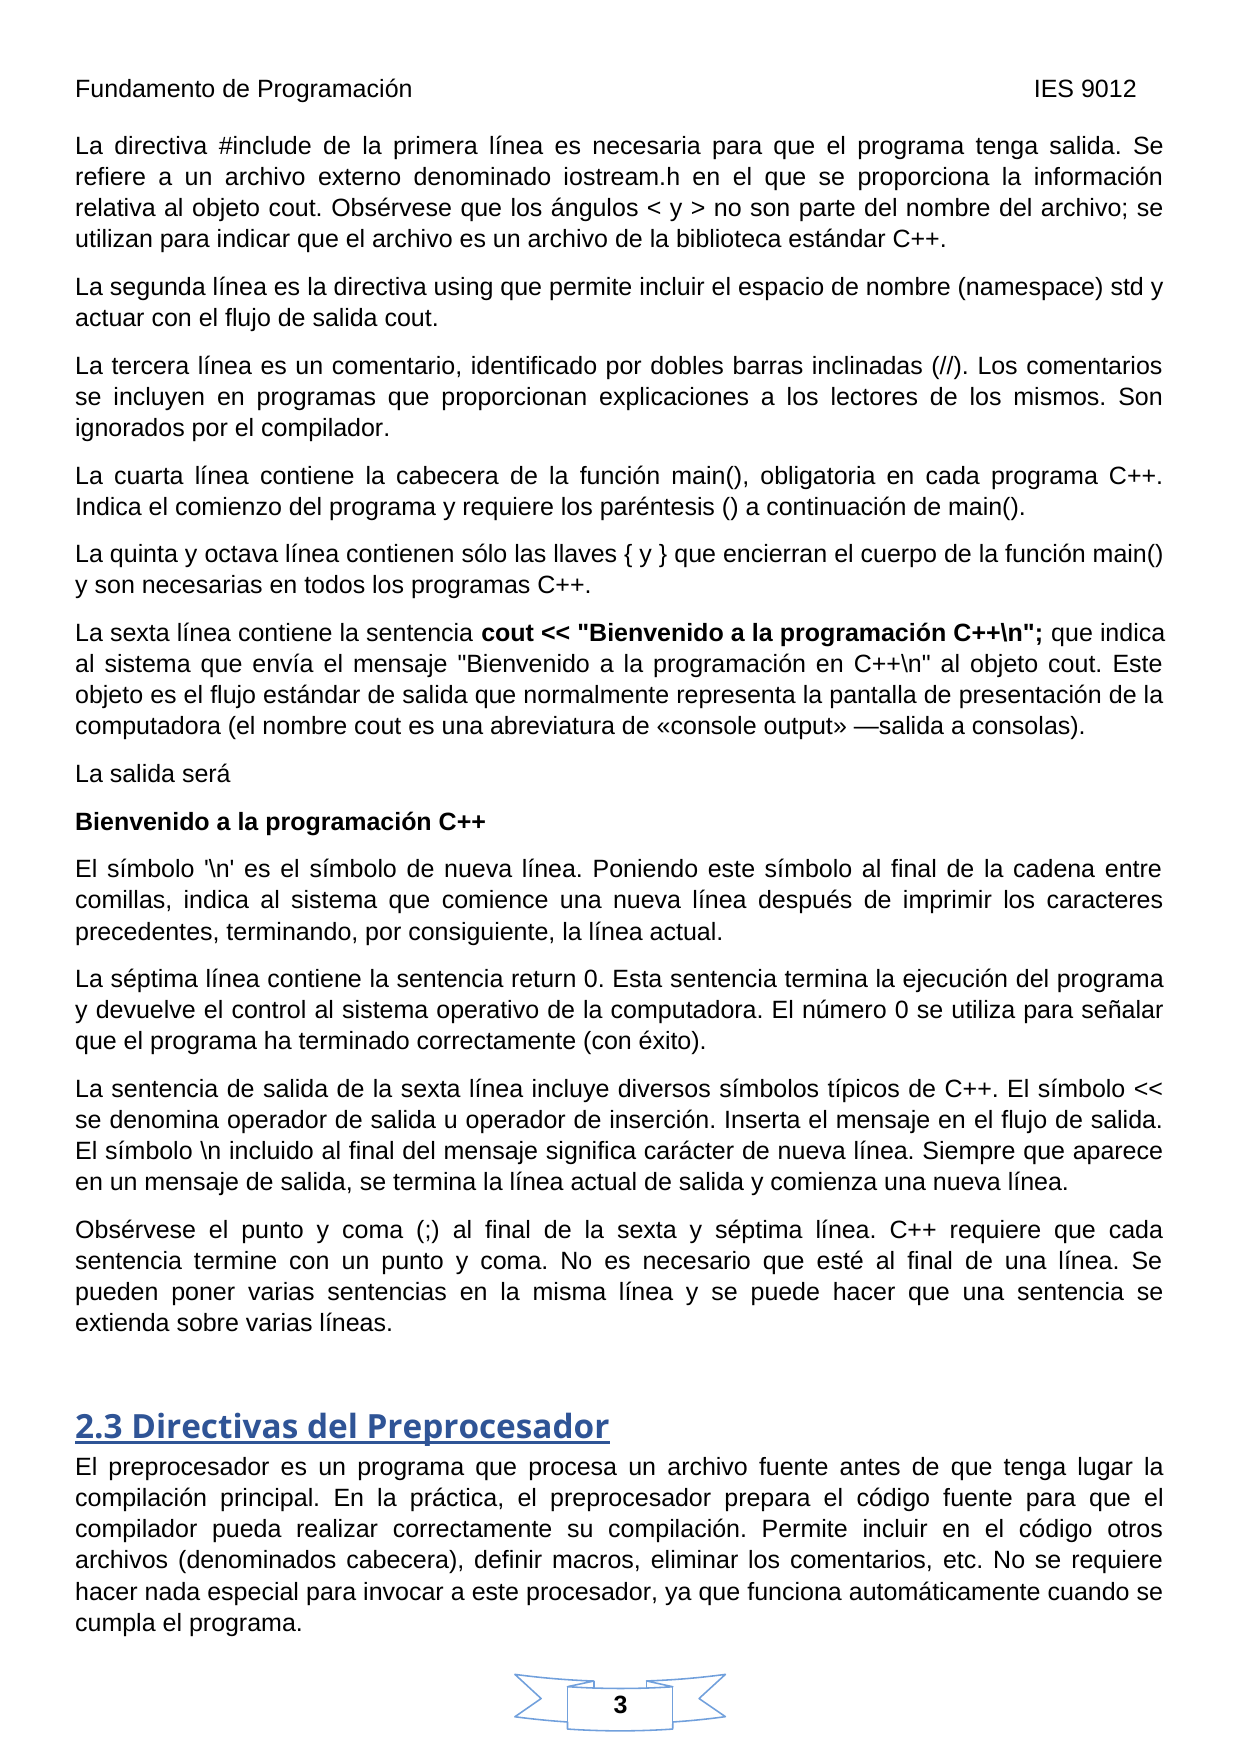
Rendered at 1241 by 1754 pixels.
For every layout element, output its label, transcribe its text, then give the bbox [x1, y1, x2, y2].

text La salida será [75, 759, 1165, 788]
text La tercera línea es un comentario, identificado por dobles barras inclinadas (//). Los comentarios se incluyen en programas que proporcionan explicaciones a los lectores de los mismos. Son ignorados por el compilador. [75, 351, 1165, 442]
text Obsérvese el punto y coma (;) al final de la sexta y séptima línea. C++ requiere que cada sentencia termine con un punto y coma. No es necesario que esté al final de una línea. Se pueden poner varias sentencias en la misma línea y se puede hacer que una sentencia se extienda sobre varias líneas. [75, 1215, 1165, 1337]
text La directiva #include de la primera línea es necesaria para que el programa tenga salida. Se refiere a un archivo externo denominado iostream.h en el que se proporciona la información relativa al objeto cout. Obsérvese que los ángulos < y > no son parte del nombre del archivo; se utilizan para indicar que el archivo es un archivo de la biblioteca estándar C++. [75, 131, 1165, 253]
text El preprocesador es un programa que procesa un archivo fuente antes de que tenga lugar la compilación principal. En la práctica, el preprocesador prepara el código fuente para que el compilador pueda realizar correctamente su compilación. Permite incluir en el código otros archivos (denominados cabecera), definir macros, eliminar los comentarios, etc. No se requiere hacer nada especial para invocar a este procesador, ya que funciona automáticamente cuando se cumpla el programa. [75, 1452, 1165, 1636]
text La sexta línea contiene la sentencia cout << "Bienvenido a la programación C++\n"; que indica al sistema que envía el mensaje "Bienvenido a la programación en C++\n" al objeto cout. Este objeto es el flujo estándar de salida que normalmente representa la pantalla de presentación de la computadora (el nombre cout es una abreviatura de «console output» —salida a consolas). [75, 618, 1165, 740]
text La sentencia de salida de la sexta línea incluye diversos símbolos típicos de C++. El símbolo << se denomina operador de salida u operador de inserción. Inserta el mensaje en el flujo de salida. El símbolo \n incluido al final del mensaje significa carácter de nueva línea. Siempre que aparece en un mensaje de salida, se termina la línea actual de salida y comienza una nueva línea. [75, 1074, 1165, 1196]
text La séptima línea contiene la sentencia return 0. Esta sentencia termina la ejecución del programa y devuelve el control al sistema operativo de la computadora. El número 0 se utiliza para señalar que el programa ha terminado correctamente (con éxito). [75, 964, 1165, 1055]
text El símbolo '\n' es el símbolo de nueva línea. Poniendo este símbolo al final de la cadena entre comillas, indica al sistema que comience una nueva línea después de imprimir los caracteres precedentes, terminando, por consiguiente, la línea actual. [75, 854, 1165, 945]
text La segunda línea es la directiva using que permite incluir el espacio de nombre (namespace) std y actuar con el flujo de salida cout. [75, 272, 1165, 332]
text Bienvenido a la programación C++ [75, 807, 1165, 835]
subtitle 2.3 Directivas del Preprocesador [75, 1403, 1165, 1449]
text La cuarta línea contiene la cabecera de la función main(), obligatoria en cada programa C++. Indica el comienzo del programa y requiere los paréntesis () a continuación de main(). [75, 461, 1165, 520]
text La quinta y octava línea contienen sólo las llaves { y } que encierran el cuerpo de la función main() y son necesarias en todos los programas C++. [75, 539, 1165, 599]
